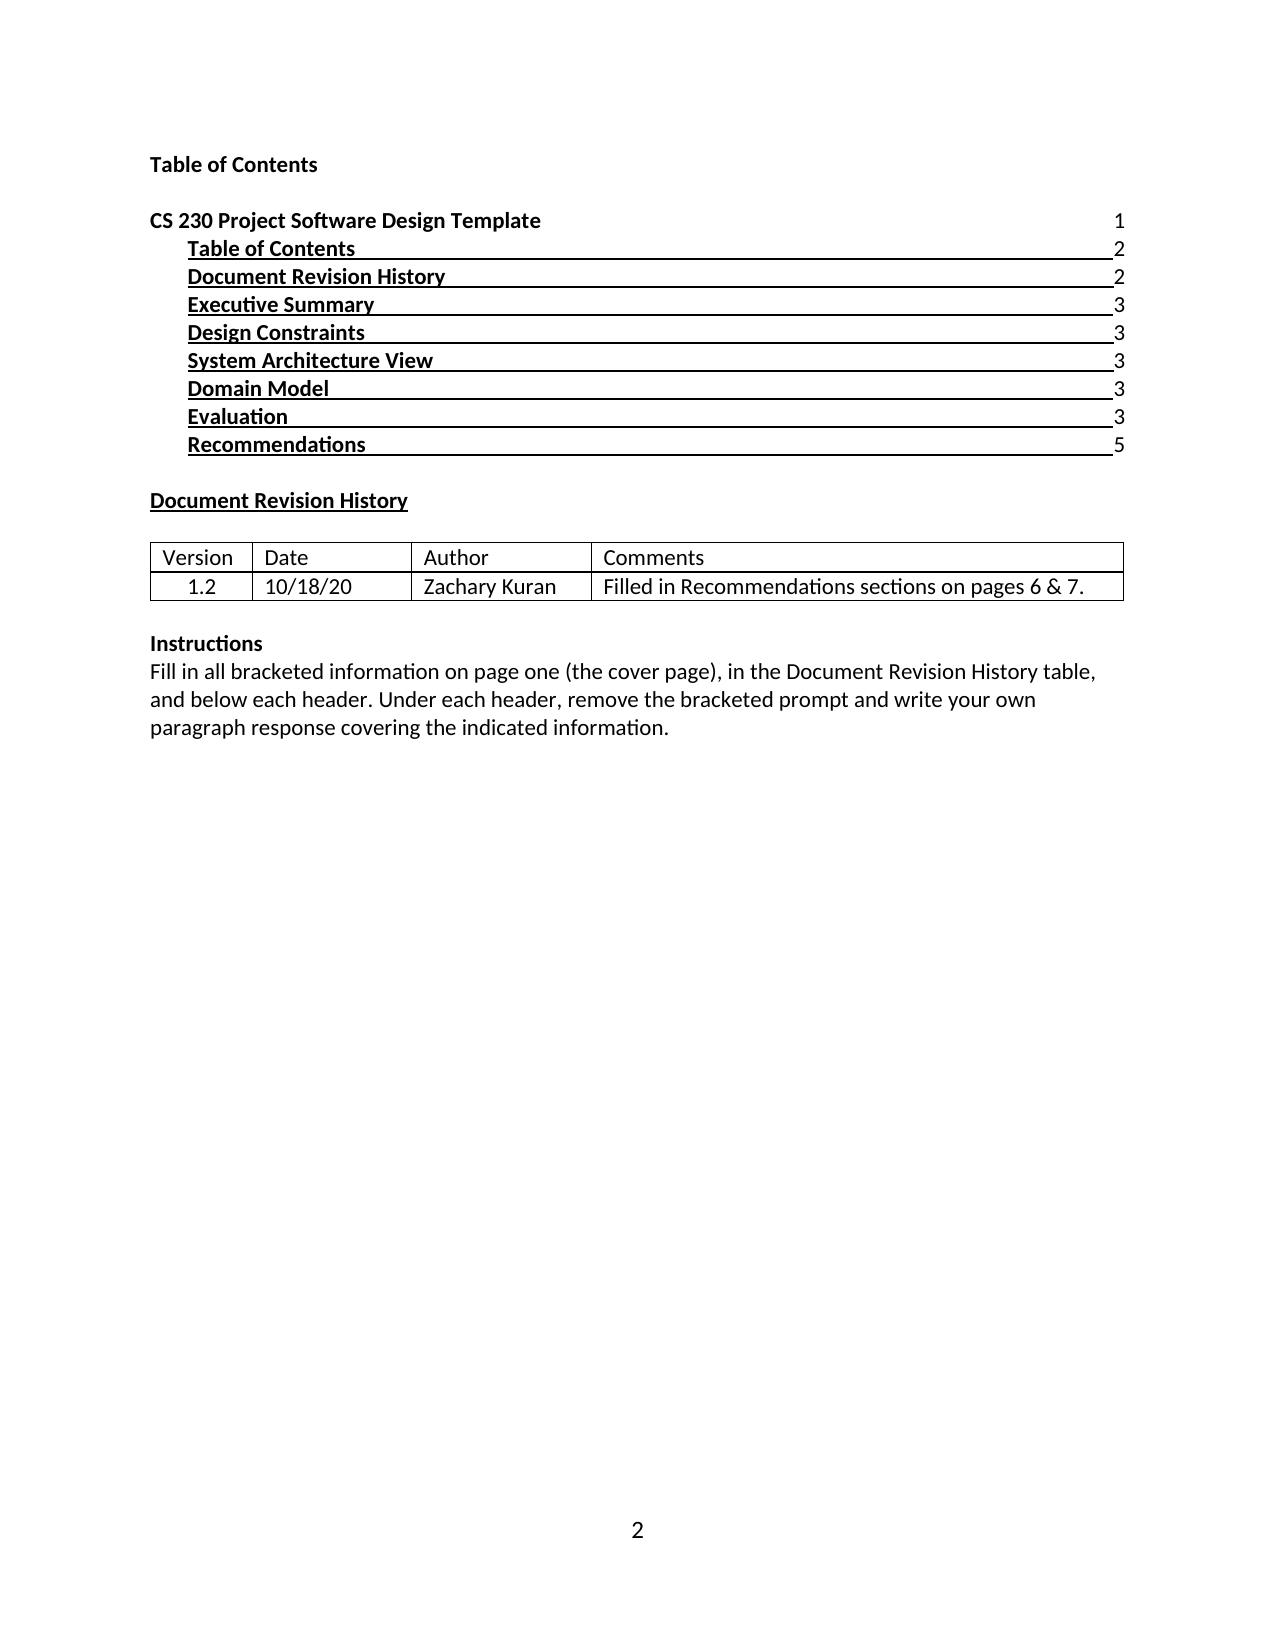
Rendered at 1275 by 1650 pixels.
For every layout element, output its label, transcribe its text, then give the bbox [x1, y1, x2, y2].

subtitle Document Revision History [150, 486, 1125, 514]
table_header Comments [592, 543, 1123, 571]
subtitle Table of Contents [150, 150, 1125, 178]
table_header Version [151, 543, 252, 571]
table_cell 1.2 [151, 573, 252, 600]
text Fill in all bracketed information on page one (the cover page), in the Document Revision History table, and below each header. Under each header, remove the bracketed prompt and write your own paragraph response covering the indicated information. [150, 657, 1125, 742]
table_header Date [253, 543, 411, 571]
table_cell 10/18/20 [253, 573, 411, 600]
table_cell Zachary Kuran [412, 573, 591, 600]
table_header Author [412, 543, 591, 571]
text Instructions [150, 629, 1125, 657]
table_cell Filled in Recommendations sections on pages 6 & 7. [592, 573, 1123, 600]
